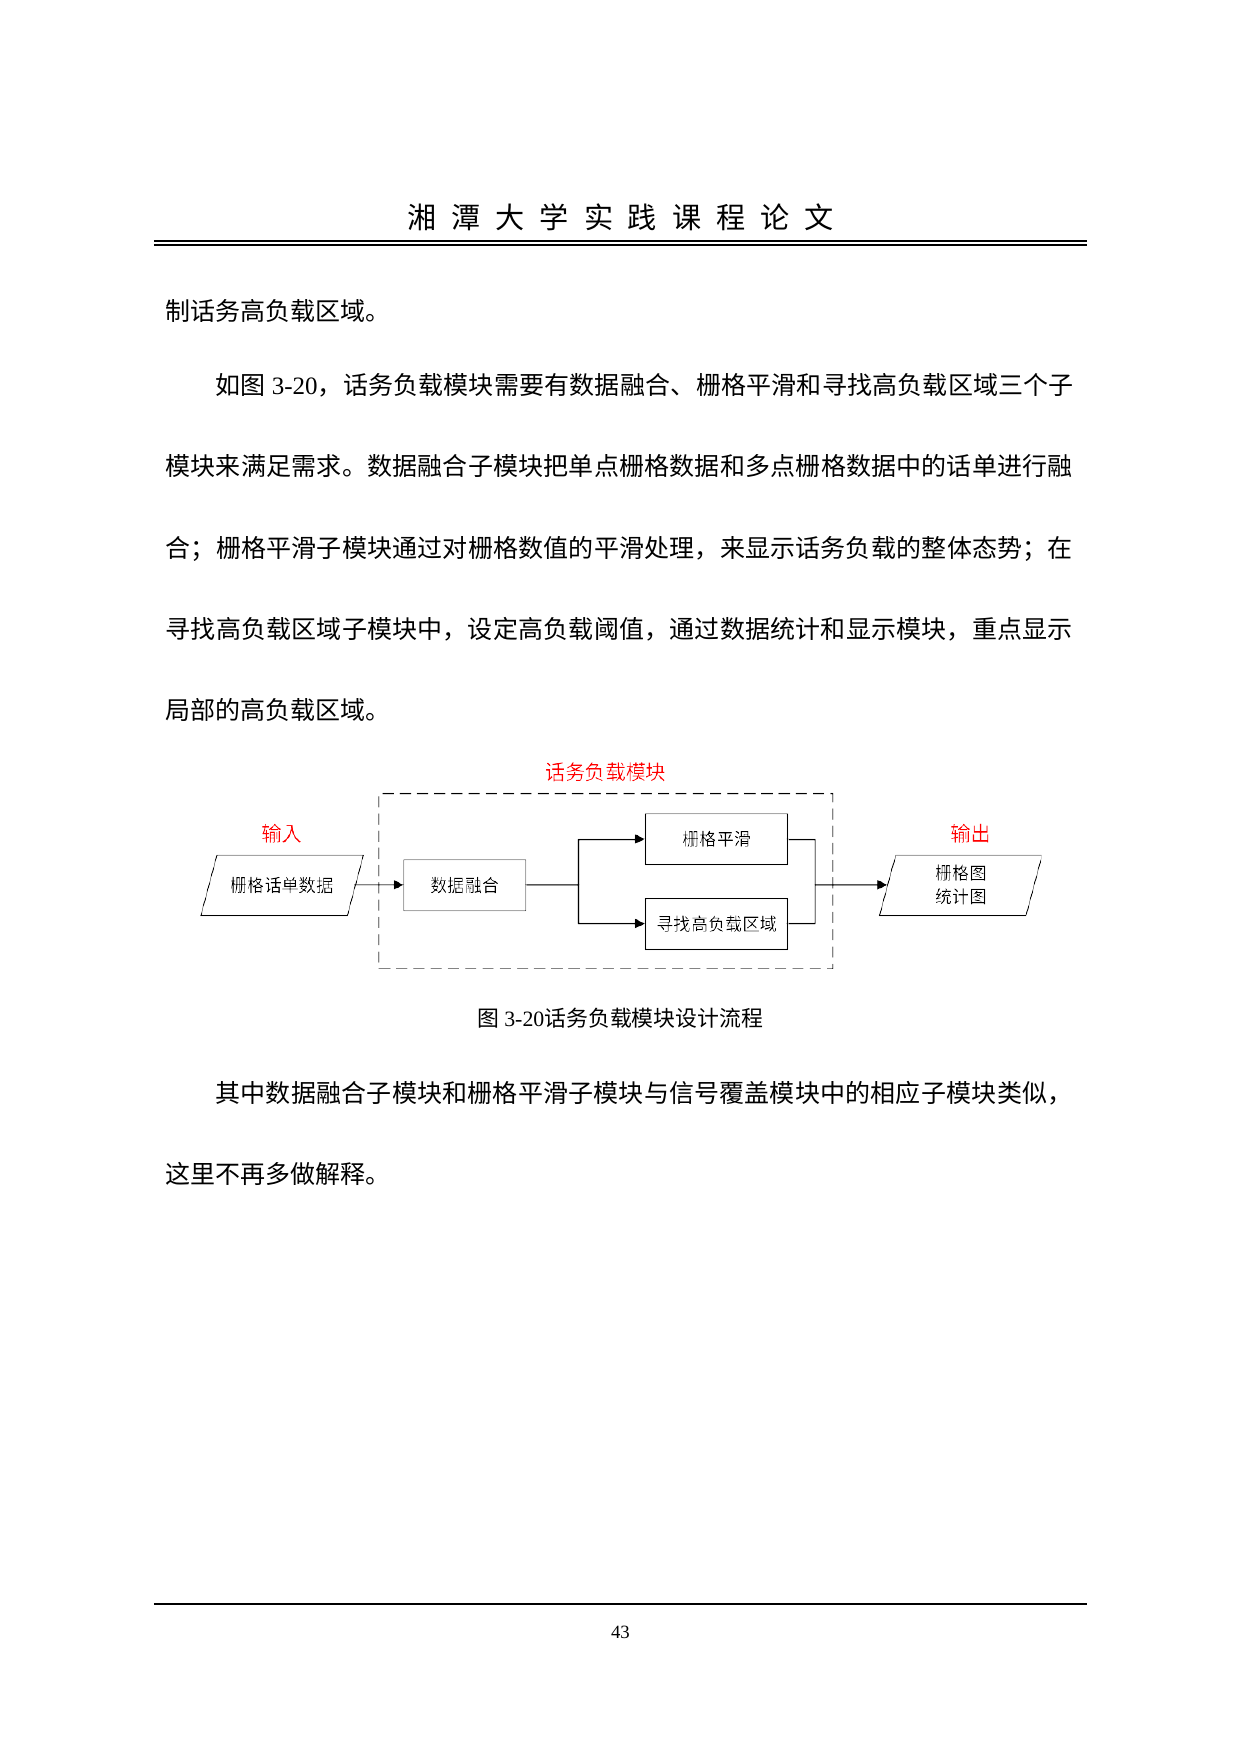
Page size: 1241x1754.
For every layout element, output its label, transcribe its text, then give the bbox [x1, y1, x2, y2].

text 其中数据融合子模块和栅格平滑子模块与信号覆盖模块中的相应子模块类似，这里不再多做解释。 [165, 1059, 1075, 1205]
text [165, 277, 1075, 342]
